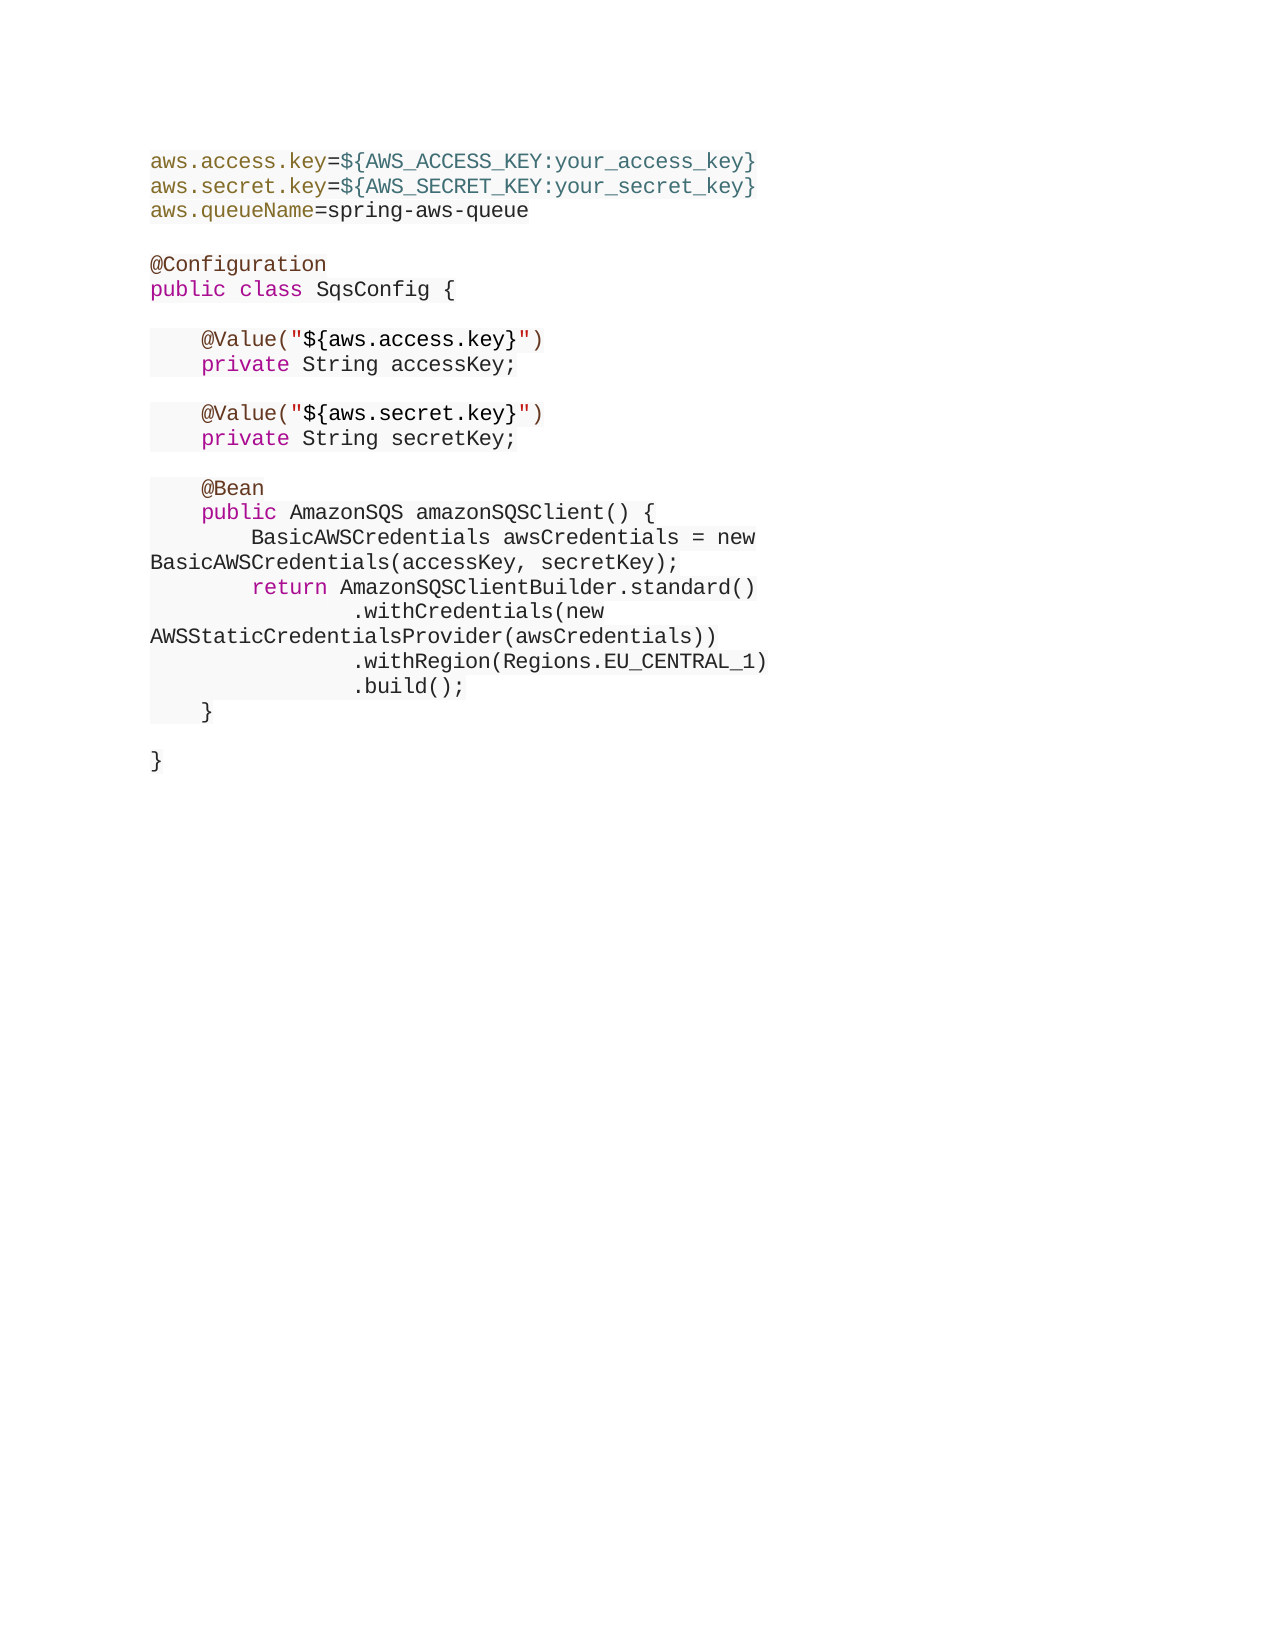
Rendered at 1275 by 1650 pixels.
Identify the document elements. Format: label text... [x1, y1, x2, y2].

text @Configuration public class SqsConfig { @Value("${aws.access.key}") private String accessKey; @Value("${aws.secret.key}") private String secretKey; @Bean public AmazonSQS amazonSQSClient() { BasicAWSCredentials awsCredentials = new BasicAWSCredentials(accessKey, secretKey); return AmazonSQSClientBuilder.standard() .withCredentials(new AWSStaticCredentialsProvider(awsCredentials)) .withRegion(Regions.EU_CENTRAL_1) .build(); } } [150, 253, 1125, 774]
text aws.access.key=${AWS_ACCESS_KEY:your_access_key} aws.secret.key=${AWS_SECRET_KEY:your_secret_key} aws.queueName=spring-aws-queue [150, 150, 1125, 224]
